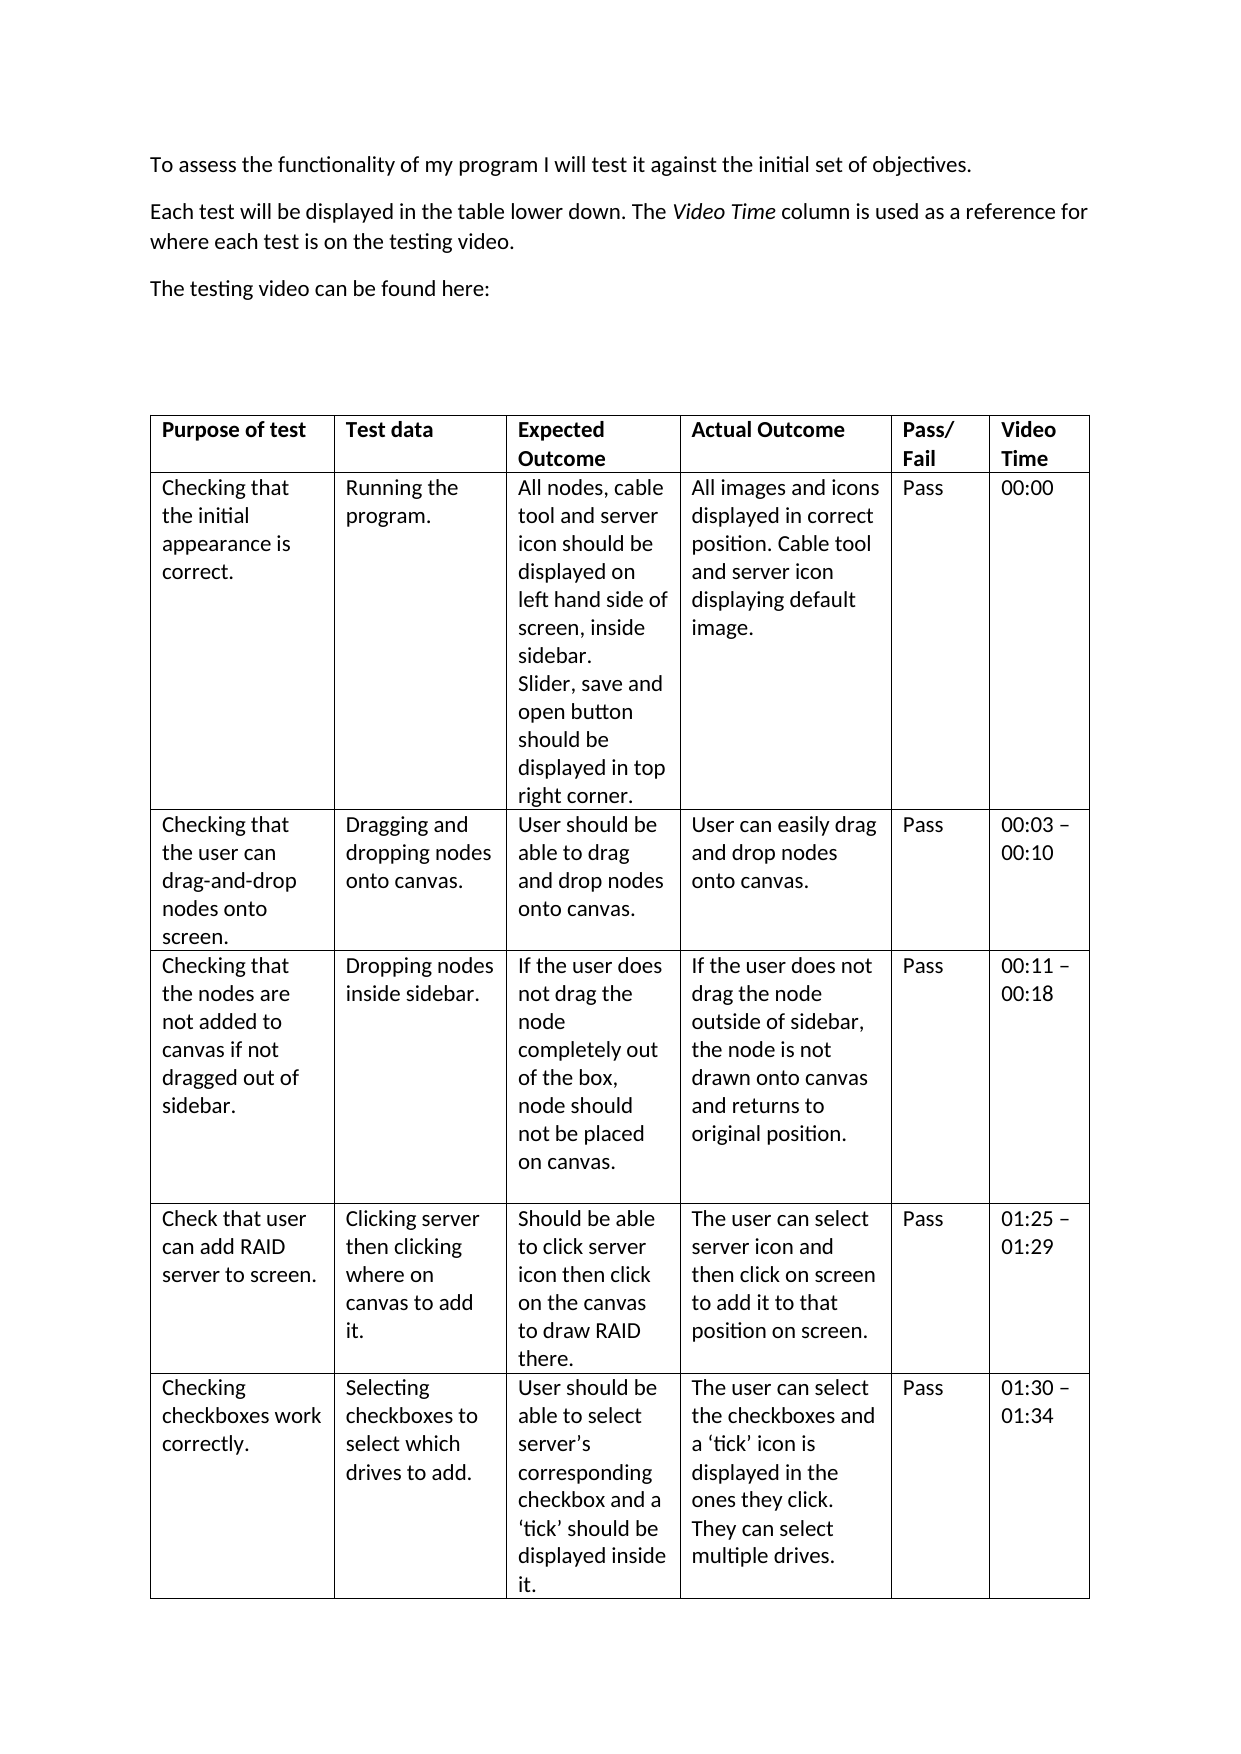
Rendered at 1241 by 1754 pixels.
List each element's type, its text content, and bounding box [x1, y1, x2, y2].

table_cell Checking checkboxes work correctly. [151, 1374, 334, 1598]
table_header Video Time [990, 416, 1089, 472]
text The testing video can be found here: [150, 274, 1090, 302]
table_cell Pass [892, 951, 989, 1203]
table_cell 01:30 – 01:34 [990, 1374, 1089, 1598]
table_cell 01:25 – 01:29 [990, 1204, 1089, 1372]
table_cell Should be able to click server icon then click on the canvas to draw RAID there. [507, 1204, 680, 1372]
table_cell All images and icons displayed in correct position. Cable tool and server icon displaying default image. [681, 473, 891, 809]
table_cell Selecting checkboxes to select which drives to add. [335, 1374, 506, 1598]
table_cell Dropping nodes inside sidebar. [335, 951, 506, 1203]
table_cell Pass [892, 1374, 989, 1598]
table_cell 00:11 – 00:18 [990, 951, 1089, 1203]
table_cell The user can select server icon and then click on screen to add it to that position on screen. [681, 1204, 891, 1372]
table_cell User should be able to select server’s corresponding checkbox and a ‘tick’ should be displayed inside it. [507, 1374, 680, 1598]
table_cell Check that user can add RAID server to screen. [151, 1204, 334, 1372]
table_header Actual Outcome [681, 416, 891, 472]
table_cell The user can select the checkboxes and a ‘tick’ icon is displayed in the ones they click. They can select multiple drives. [681, 1374, 891, 1598]
table_cell 00:03 – 00:10 [990, 810, 1089, 950]
table_cell If the user does not drag the node completely out of the box, node should not be placed on canvas. [507, 951, 680, 1203]
table_cell Running the program. [335, 473, 506, 809]
table_cell All nodes, cable tool and server icon should be displayed on left hand side of screen, inside sidebar. Slider, save and open button should be displayed in top right corner. [507, 473, 680, 809]
table_cell Checking that the initial appearance is correct. [151, 473, 334, 809]
table_cell User should be able to drag and drop nodes onto canvas. [507, 810, 680, 950]
table_header Pass/ Fail [892, 416, 989, 472]
table_cell User can easily drag and drop nodes onto canvas. [681, 810, 891, 950]
table_header Test data [335, 416, 506, 472]
table_cell Pass [892, 473, 989, 809]
table_cell Pass [892, 810, 989, 950]
table_header Purpose of test [151, 416, 334, 472]
table_cell Checking that the user can drag-and-drop nodes onto screen. [151, 810, 334, 950]
table_cell Dragging and dropping nodes onto canvas. [335, 810, 506, 950]
text Each test will be displayed in the table lower down. The Video Time column is used as a reference for where each test is on the testing video. [150, 197, 1090, 255]
table_cell Checking that the nodes are not added to canvas if not dragged out of sidebar. [151, 951, 334, 1203]
table_cell If the user does not drag the node outside of sidebar, the node is not drawn onto canvas and returns to original position. [681, 951, 891, 1203]
table_cell 00:00 [990, 473, 1089, 809]
table_cell Clicking server then clicking where on canvas to add it. [335, 1204, 506, 1372]
table_header Expected Outcome [507, 416, 680, 472]
table_cell Pass [892, 1204, 989, 1372]
text To assess the functionality of my program I will test it against the initial set of objectives. [150, 150, 1090, 178]
